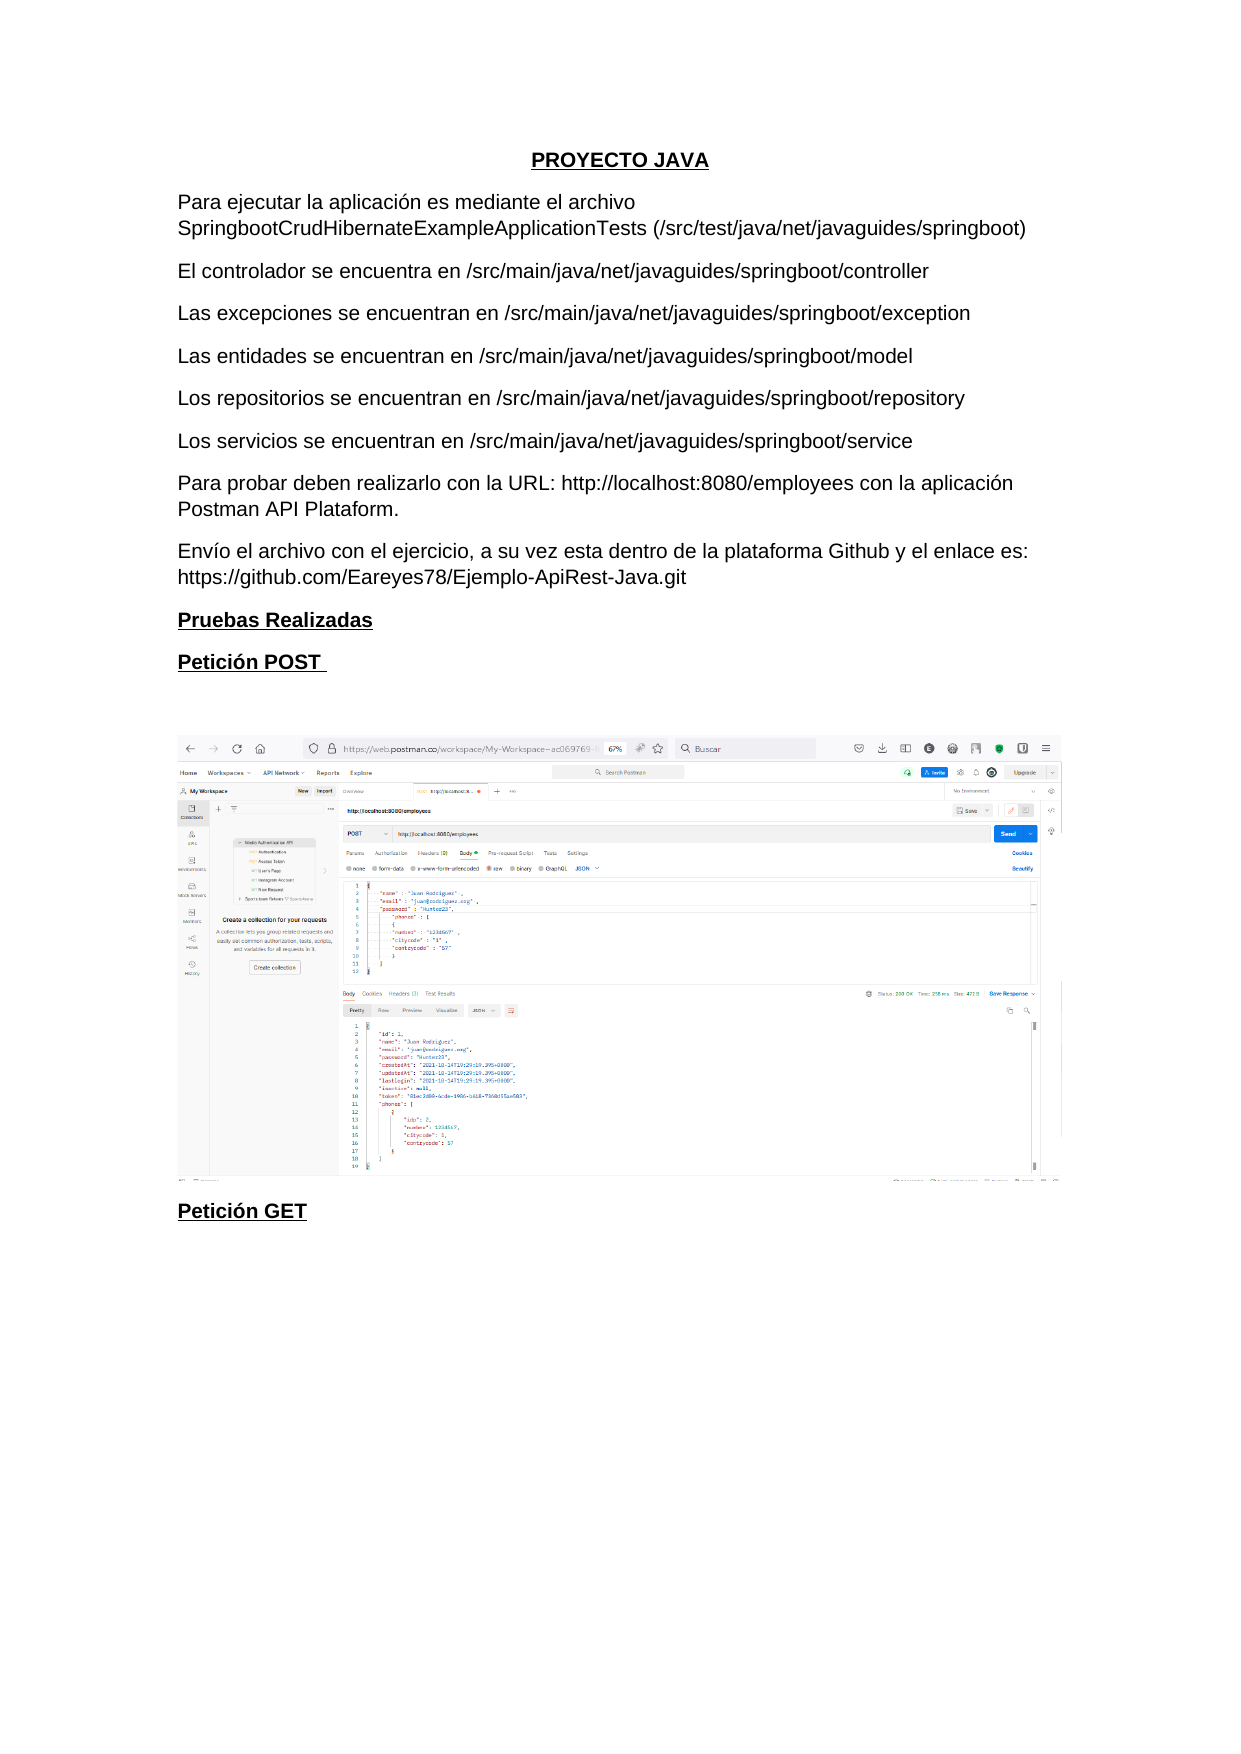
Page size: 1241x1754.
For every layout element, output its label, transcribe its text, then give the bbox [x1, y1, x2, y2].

text El controlador se encuentra en /src/main/java/net/javaguides/springboot/controller [177, 258, 1063, 282]
text Las entidades se encuentran en /src/main/java/net/javaguides/springboot/model [177, 343, 1063, 367]
text Petición GET [177, 1199, 1063, 1223]
text PROYECTO JAVA [177, 148, 1063, 172]
text Los servicios se encuentran en /src/main/java/net/javaguides/springboot/service [177, 428, 1063, 452]
text Pruebas Realizadas [177, 608, 1063, 632]
text Petición POST [177, 650, 1063, 674]
picture [177, 735, 1062, 1181]
text Para probar deben realizarlo con la URL: http://localhost:8080/employees con la aplicación Postman API Plataform. [177, 471, 1063, 521]
text Las excepciones se encuentran en /src/main/java/net/javaguides/springboot/exception [177, 301, 1063, 325]
text Para ejecutar la aplicación es mediante el archivo SpringbootCrudHibernateExampleApplicationTests (/src/test/java/net/javaguides/springboot) [177, 190, 1063, 240]
text Envío el archivo con el ejercicio, a su vez esta dentro de la plataforma Github y el enlace es: https://github.com/Eareyes78/Ejemplo-ApiRest-Java.git [177, 539, 1063, 589]
text Los repositorios se encuentran en /src/main/java/net/javaguides/springboot/repository [177, 386, 1063, 410]
